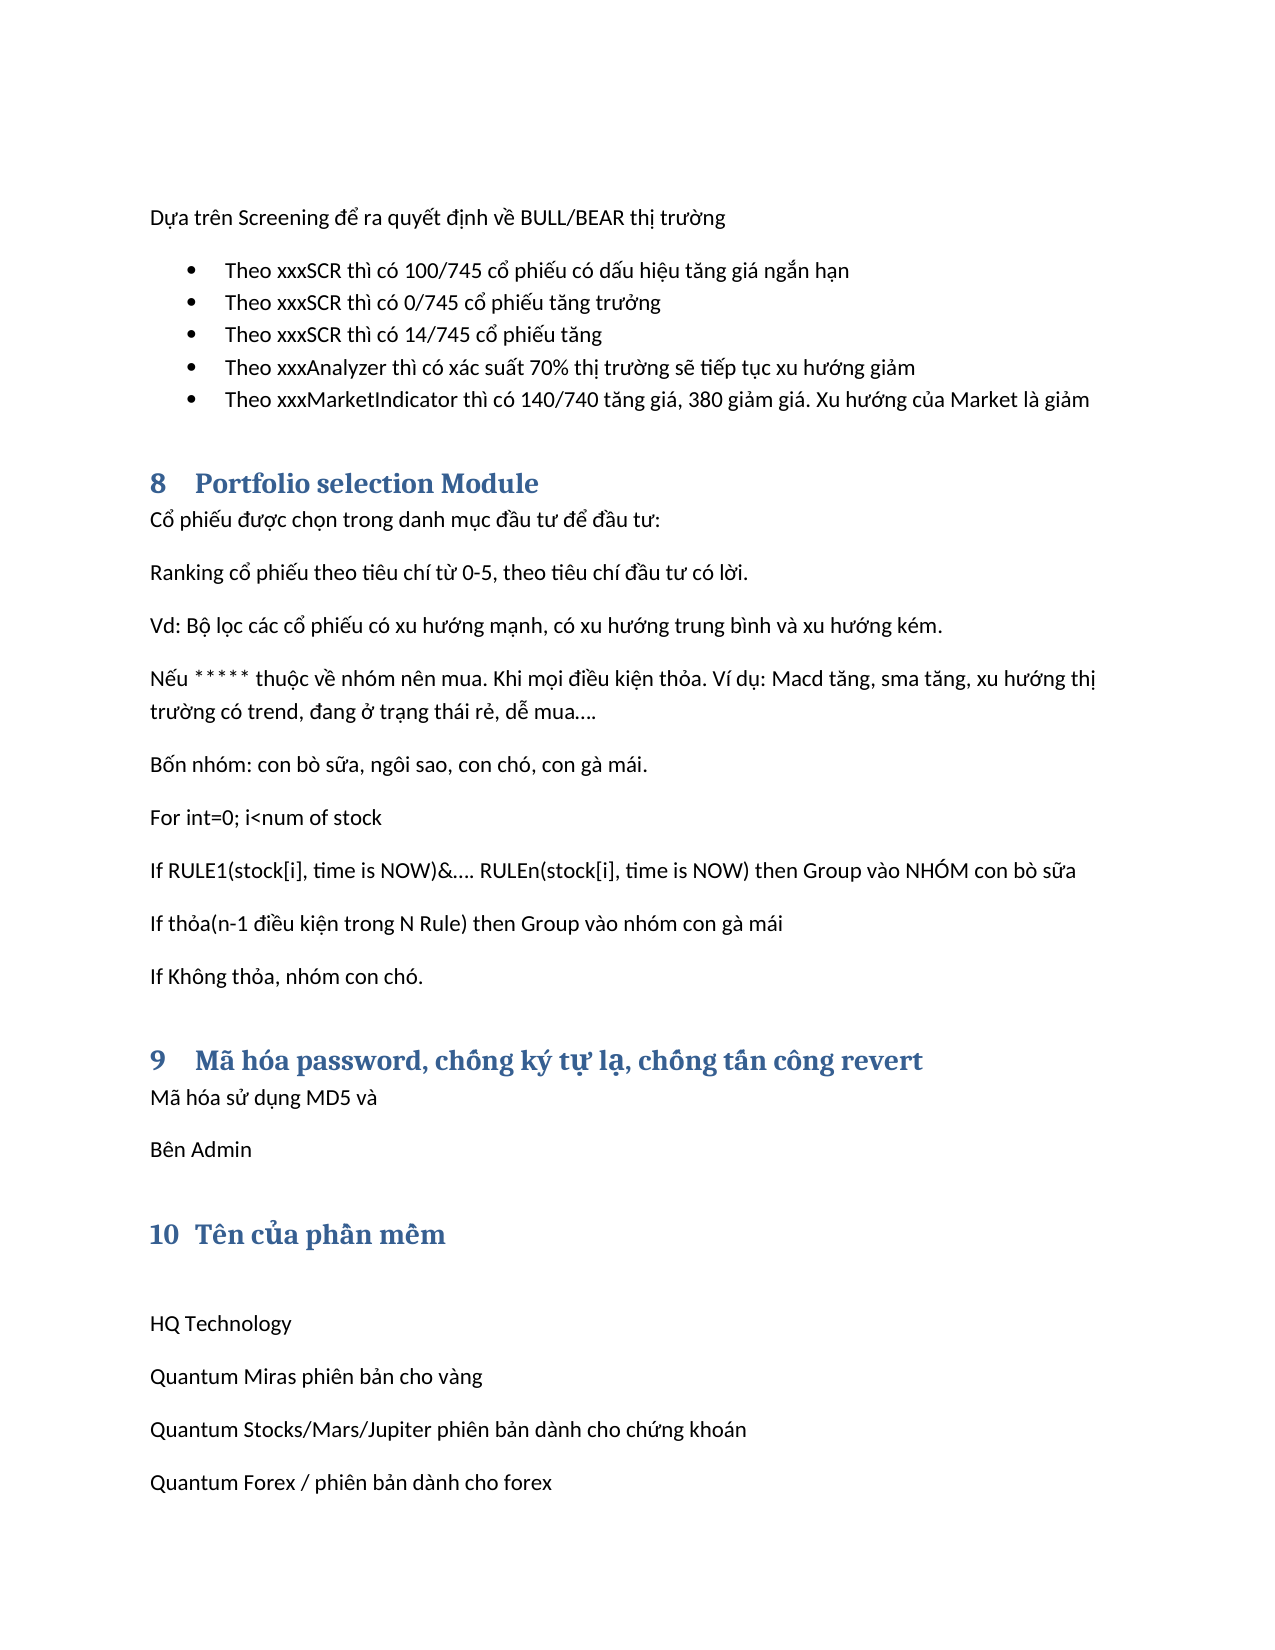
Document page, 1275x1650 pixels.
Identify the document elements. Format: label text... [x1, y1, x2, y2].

list Theo xxxSCR thì có 0/745 cổ phiếu tăng trưởng [187, 288, 1125, 316]
list Theo xxxSCR thì có 100/745 cổ phiếu có dấu hiệu tăng giá ngắn hạn [187, 256, 1125, 284]
text Ranking cổ phiếu theo tiêu chí từ 0-5, theo tiêu chí đầu tư có lời. [150, 558, 1125, 587]
text Bên Admin [150, 1136, 1125, 1164]
text If Không thỏa, nhóm con chó. [150, 962, 1125, 990]
text Nếu ***** thuộc về nhóm nên mua. Khi mọi điều kiện thỏa. Ví dụ: Macd tăng, sma tăng, xu hướng thị trường có trend, đang ở trạng thái rẻ, dễ mua…. [150, 664, 1125, 725]
text Bốn nhóm: con bò sữa, ngôi sao, con chó, con gà mái. [150, 750, 1125, 778]
subtitle Portfolio selection Module [150, 467, 1125, 501]
text Quantum Stocks/Mars/Jupiter phiên bản dành cho chứng khoán [150, 1415, 1125, 1443]
text Mã hóa sử dụng MD5 và [150, 1083, 1125, 1111]
subtitle Mã hóa password, chống ký tự lạ, chống tấn công revert [150, 1044, 1125, 1078]
text If RULE1(stock[i], time is NOW)&…. RULEn(stock[i], time is NOW) then Group vào NHÓM con bò sữa [150, 856, 1125, 884]
text Vd: Bộ lọc các cổ phiếu có xu hướng mạnh, có xu hướng trung bình và xu hướng kém. [150, 612, 1125, 639]
text Cổ phiếu được chọn trong danh mục đầu tư để đầu tư: [150, 506, 1125, 533]
list Theo xxxSCR thì có 14/745 cổ phiếu tăng [187, 320, 1125, 348]
text If thỏa(n-1 điều kiện trong N Rule) then Group vào nhóm con gà mái [150, 909, 1125, 937]
text For int=0; i<num of stock [150, 803, 1125, 831]
list Theo xxxAnalyzer thì có xác suất 70% thị trường sẽ tiếp tục xu hướng giảm [187, 353, 1125, 381]
text Dựa trên Screening để ra quyết định về BULL/BEAR thị trường [150, 203, 1125, 231]
text HQ Technology [150, 1309, 1125, 1337]
text Quantum Forex / phiên bản dành cho forex [150, 1468, 1125, 1496]
list Theo xxxMarketIndicator thì có 140/740 tăng giá, 380 giảm giá. Xu hướng của Market là giảm [187, 385, 1125, 413]
subtitle Tên của phần mềm [150, 1218, 1125, 1251]
text Quantum Miras phiên bản cho vàng [150, 1362, 1125, 1390]
